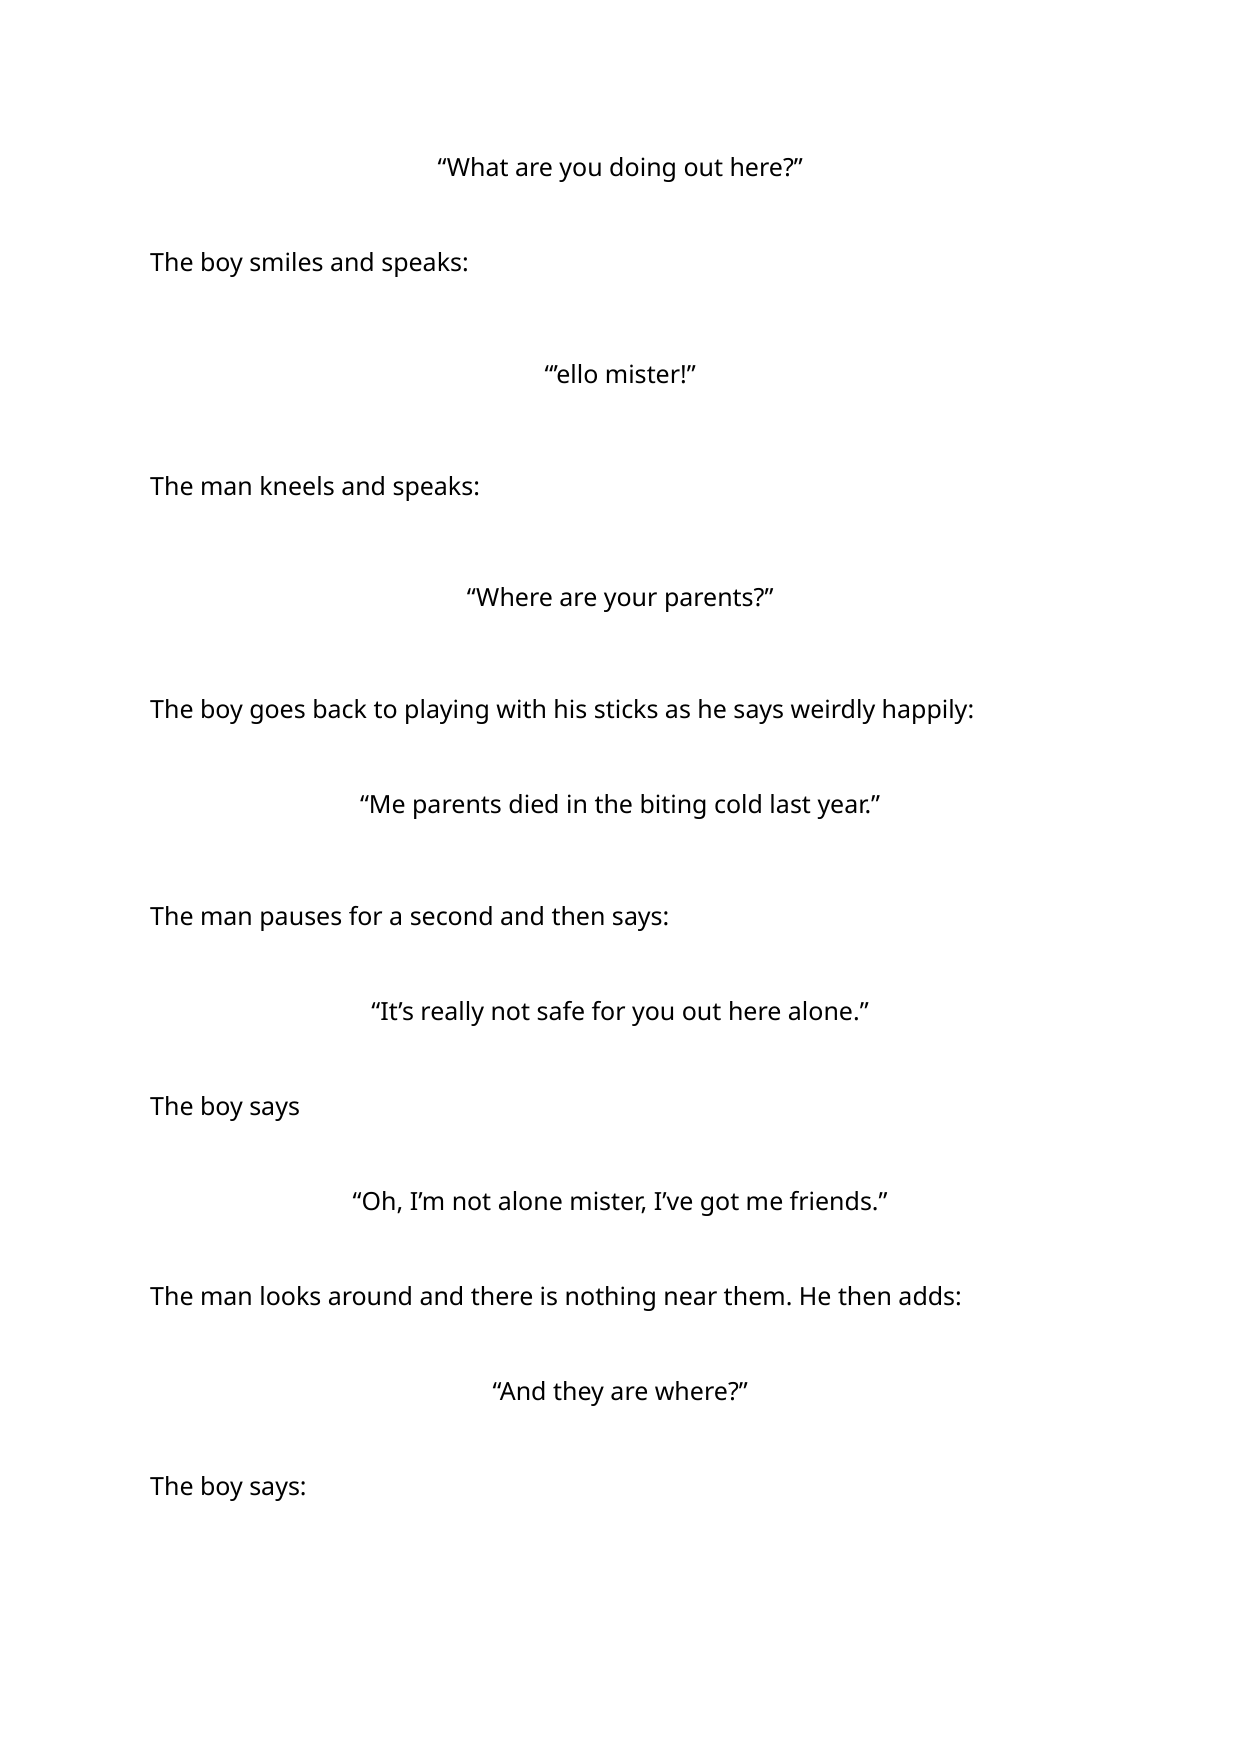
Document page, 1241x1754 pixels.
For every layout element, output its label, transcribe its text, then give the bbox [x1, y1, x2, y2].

text The boy says [150, 1049, 1090, 1162]
text “What are you doing out here?” [150, 150, 1090, 184]
text “And they are where?” [150, 1373, 1090, 1407]
text The boy goes back to playing with his sticks as he says weirdly happily: [150, 692, 1090, 726]
text The boy says: [150, 1429, 1090, 1542]
text The man looks around and there is nothing near them. He then adds: [150, 1278, 1090, 1352]
text “Me parents died in the biting cold last year.” [150, 747, 1090, 821]
text “It’s really not safe for you out here alone.” [150, 993, 1090, 1027]
text The man pauses for a second and then says: [150, 898, 1090, 972]
text “’ello mister!” [150, 357, 1090, 391]
text The boy smiles and speaks: [150, 206, 1090, 279]
text “Where are your parents?” [150, 580, 1090, 614]
text “Oh, I’m not alone mister, I’ve got me friends.” [150, 1183, 1090, 1257]
text The man kneels and speaks: [150, 468, 1090, 502]
